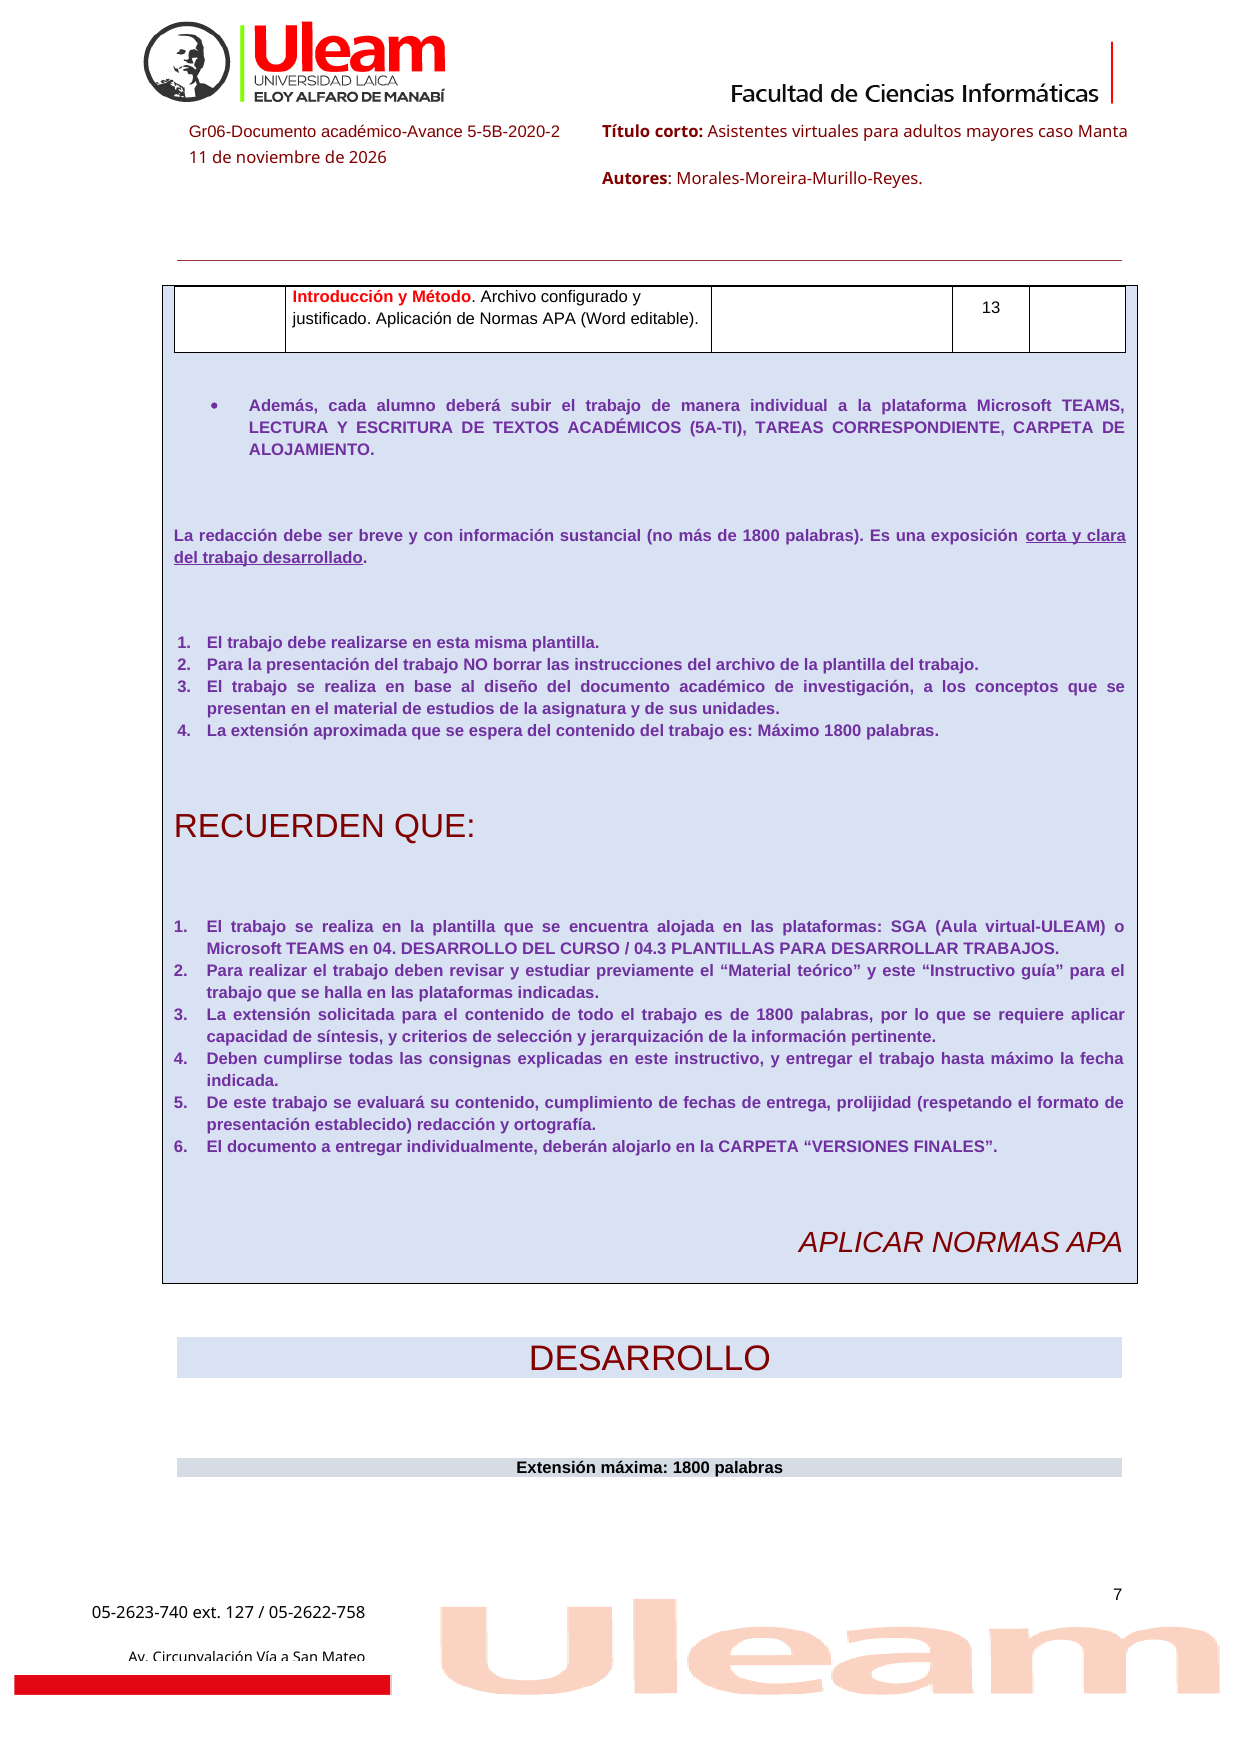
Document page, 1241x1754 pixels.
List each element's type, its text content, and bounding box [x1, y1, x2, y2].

text Extensión máxima: 1800 palabras [177, 1458, 1122, 1477]
picture [14, 1599, 1220, 1695]
text DESARROLLO [177, 1337, 1122, 1378]
picture [0, 10, 1238, 119]
